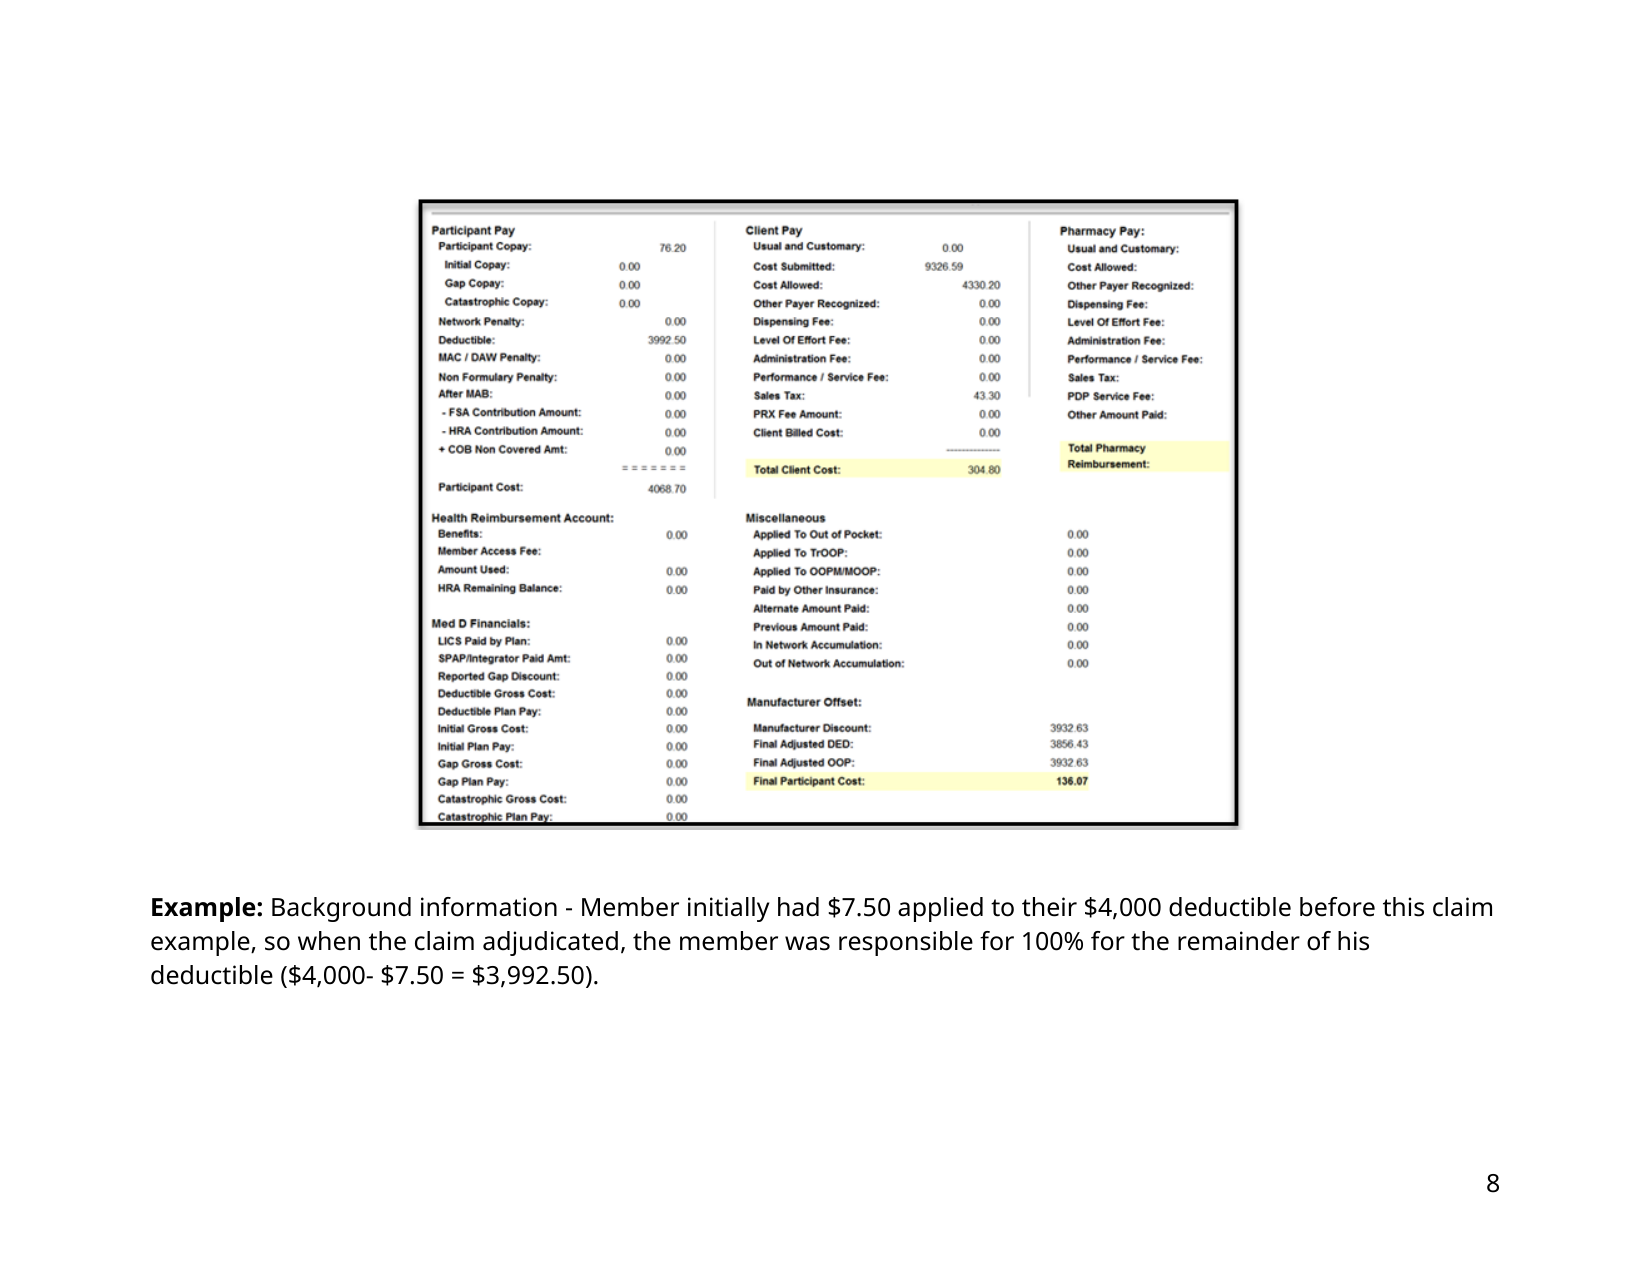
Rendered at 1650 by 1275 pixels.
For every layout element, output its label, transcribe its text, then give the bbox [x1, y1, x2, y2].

text Example: Background information - Member initially had $7.50 applied to their $4,000 deductible before this claim example, so when the claim adjudicated, the member was responsible for 100% for the remainder of his deductible ($4,000- $7.50 = $3,992.50). [150, 889, 1500, 991]
picture [405, 187, 1245, 830]
